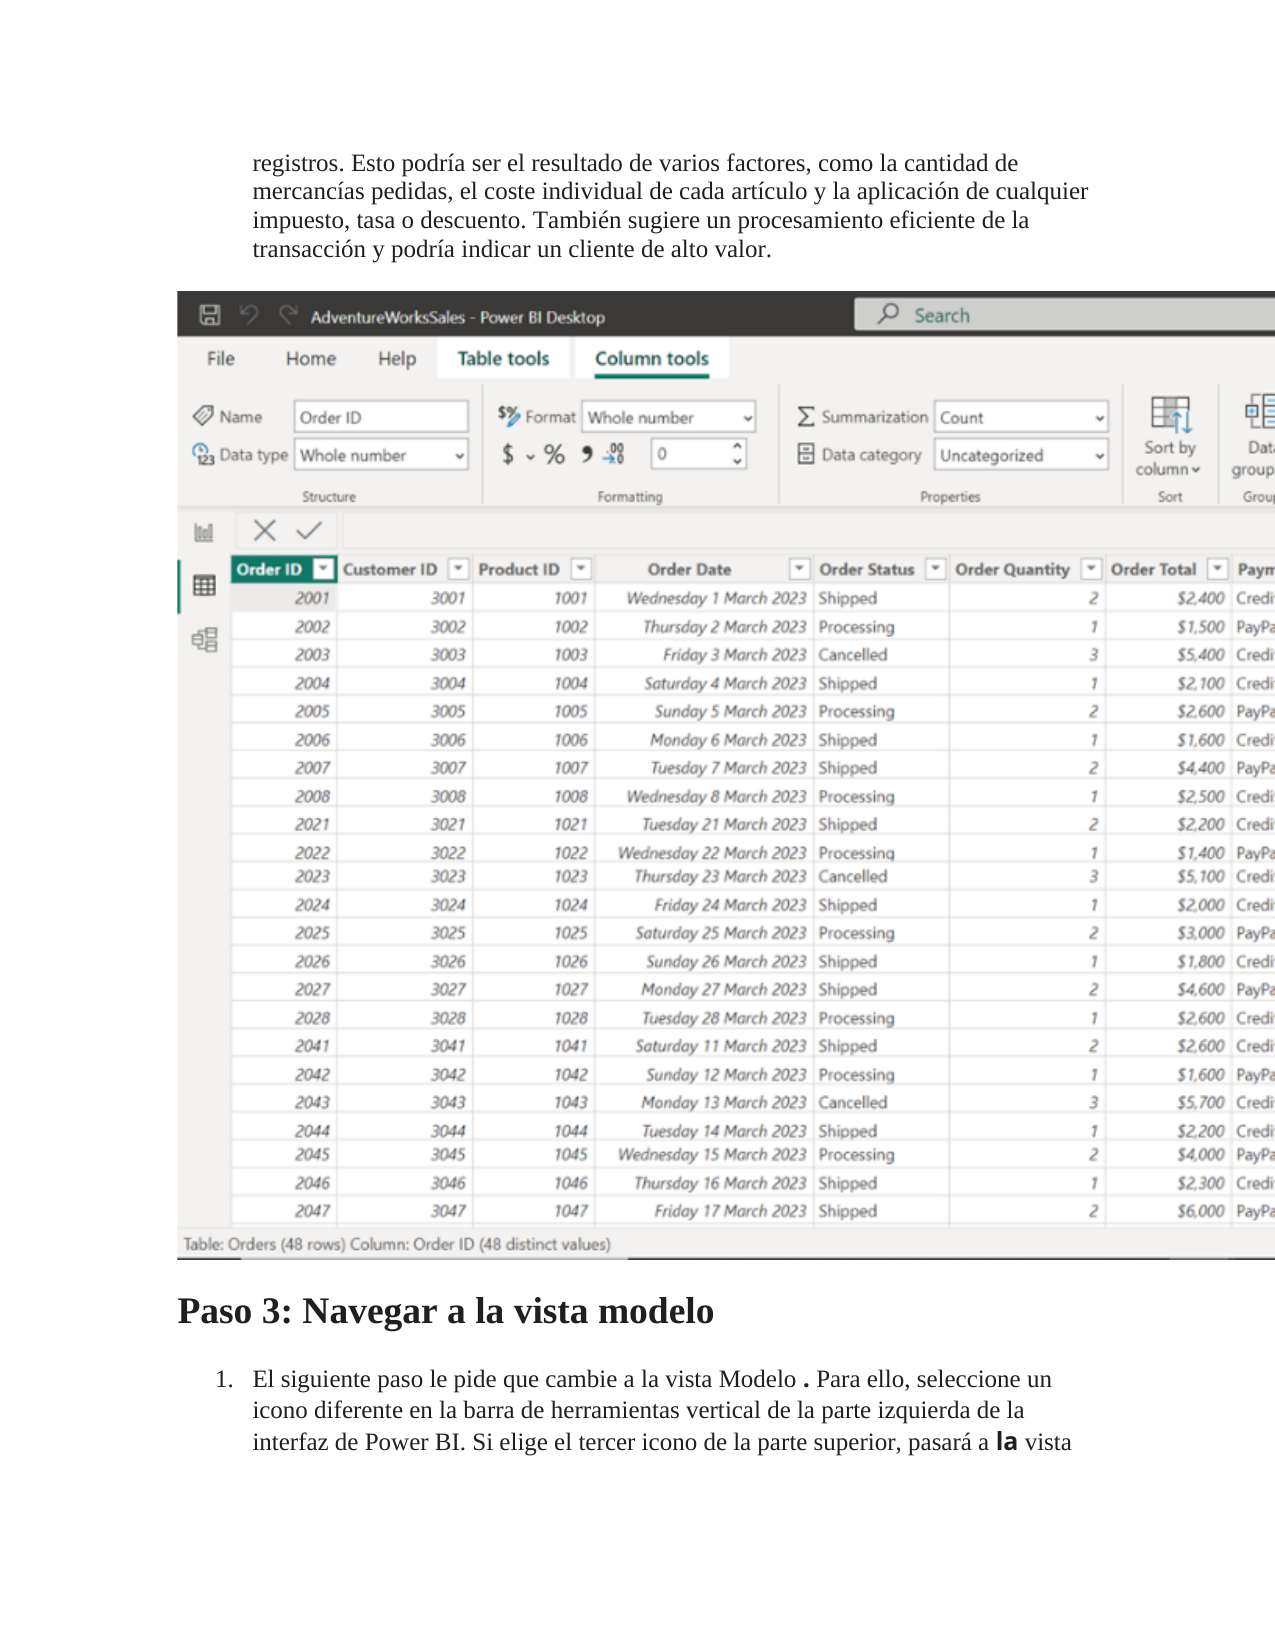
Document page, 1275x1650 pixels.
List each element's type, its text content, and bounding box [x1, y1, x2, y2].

text Paso 3: Navegar a la vista modelo [177, 1288, 1098, 1332]
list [215, 1361, 1098, 1458]
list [215, 148, 1098, 263]
picture [177, 291, 1275, 1260]
